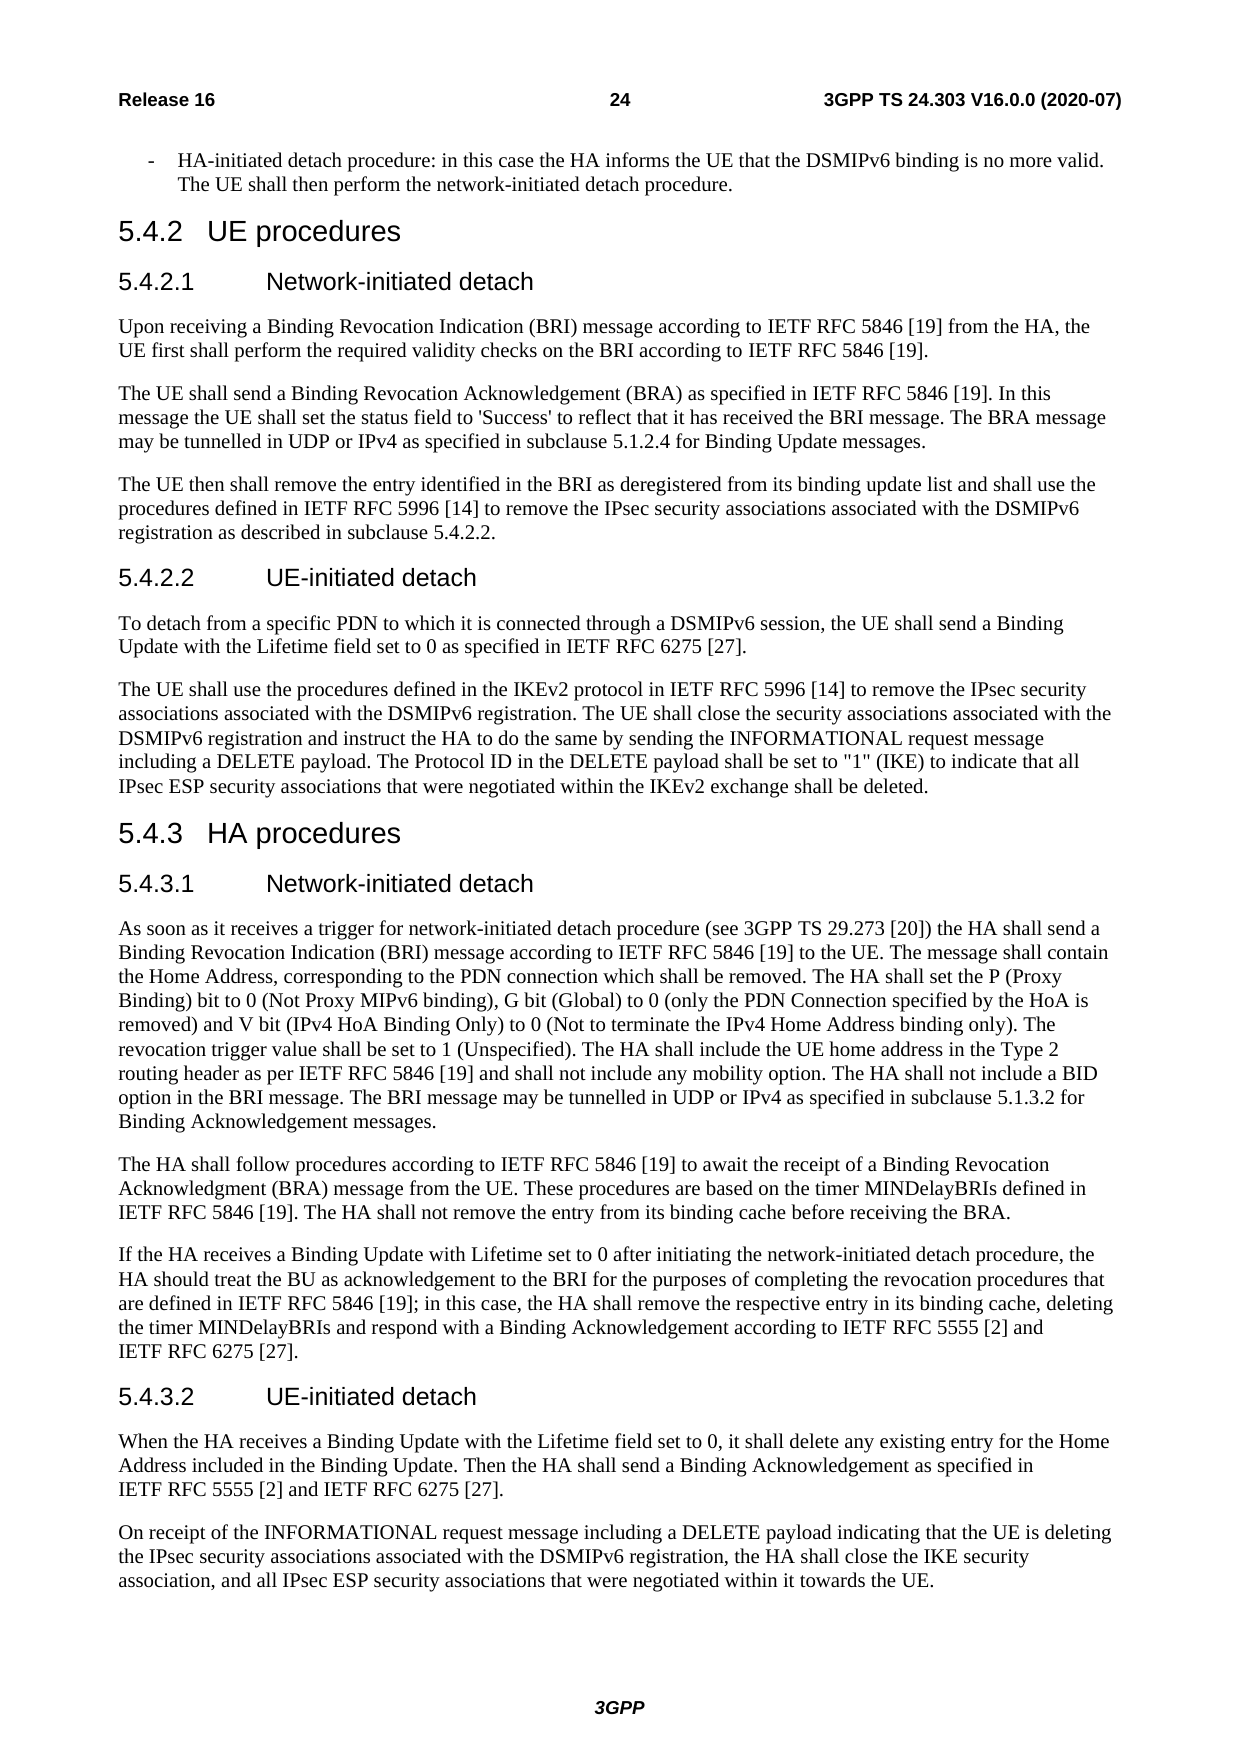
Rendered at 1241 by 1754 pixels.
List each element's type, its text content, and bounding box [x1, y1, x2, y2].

text If the HA receives a Binding Update with Lifetime set to 0 after initiating the network-initiated detach procedure, the HA should treat the BU as acknowledgement to the BRI for the purposes of completing the revocation procedures that are defined in IETF RFC 5846 [19]; in this case, the HA shall remove the respective entry in its binding cache, deleting the timer MINDelayBRIs and respond with a Binding Acknowledgement according to IETF RFC 5555 [2] and IETF RFC 6275 [27]. [118, 1242, 1122, 1363]
subtitle 5.4.2 UE procedures [118, 214, 1122, 248]
text The HA shall follow procedures according to IETF RFC 5846 [19] to await the receipt of a Binding Revocation Acknowledgment (BRA) message from the UE. These procedures are based on the timer MINDelayBRIs defined in IETF RFC 5846 [19]. The HA shall not remove the entry from its binding cache before receiving the BRA. [118, 1151, 1122, 1224]
subtitle 5.4.2.2 UE-initiated detach [118, 563, 1122, 592]
text The UE shall use the procedures defined in the IKEv2 protocol in IETF RFC 5996 [14] to remove the IPsec security associations associated with the DSMIPv6 registration. The UE shall close the security associations associated with the DSMIPv6 registration and instruct the HA to do the same by sending the INFORMATIONAL request message including a DELETE payload. The Protocol ID in the DELETE payload shall be set to "1" (IKE) to indicate that all IPsec ESP security associations that were negotiated within the IKEv2 exchange shall be deleted. [118, 677, 1122, 798]
subtitle 5.4.3.1 Network-initiated detach [118, 869, 1122, 897]
text On receipt of the INFORMATIONAL request message including a DELETE payload indicating that the UE is deleting the IPsec security associations associated with the DSMIPv6 registration, the HA shall close the IKE security association, and all IPsec ESP security associations that were negotiated within it towards the UE. [118, 1520, 1122, 1592]
subtitle 5.4.2.1 Network-initiated detach [118, 267, 1122, 295]
text - HA-initiated detach procedure: in this case the HA informs the UE that the DSMIPv6 binding is no more valid. The UE shall then perform the network-initiated detach procedure. [148, 147, 1122, 196]
text The UE shall send a Binding Revocation Acknowledgement (BRA) as specified in IETF RFC 5846 [19]. In this message the UE shall set the status field to 'Success' to reflect that it has received the BRI message. The BRA message may be tunnelled in UDP or IPv4 as specified in subclause 5.1.2.4 for Binding Update messages. [118, 381, 1122, 453]
text As soon as it receives a trigger for network-initiated detach procedure (see 3GPP TS 29.273 [20]) the HA shall send a Binding Revocation Indication (BRI) message according to IETF RFC 5846 [19] to the UE. The message shall contain the Home Address, corresponding to the PDN connection which shall be removed. The HA shall set the P (Proxy Binding) bit to 0 (Not Proxy MIPv6 binding), G bit (Global) to 0 (only the PDN Connection specified by the HoA is removed) and V bit (IPv4 HoA Binding Only) to 0 (Not to terminate the IPv4 Home Address binding only). The revocation trigger value shall be set to 1 (Unspecified). The HA shall include the UE home address in the Type 2 routing header as per IETF RFC 5846 [19] and shall not include any mobility option. The HA shall not include a BID option in the BRI message. The BRI message may be tunnelled in UDP or IPv4 as specified in subclause 5.1.3.2 for Binding Acknowledgement messages. [118, 916, 1122, 1133]
text Upon receiving a Binding Revocation Indication (BRI) message according to IETF RFC 5846 [19] from the HA, the UE first shall perform the required validity checks on the BRI according to IETF RFC 5846 [19]. [118, 314, 1122, 362]
subtitle 5.4.3.2 UE-initiated detach [118, 1381, 1122, 1410]
text When the HA receives a Binding Update with the Lifetime field set to 0, it shall delete any existing entry for the Home Address included in the Binding Update. Then the HA shall send a Binding Acknowledgement as specified in IETF RFC 5555 [2] and IETF RFC 6275 [27]. [118, 1429, 1122, 1501]
subtitle 5.4.3 HA procedures [118, 816, 1122, 850]
text To detach from a specific PDN to which it is connected through a DSMIPv6 session, the UE shall send a Binding Update with the Lifetime field set to 0 as specified in IETF RFC 6275 [27]. [118, 610, 1122, 658]
text The UE then shall remove the entry identified in the BRI as deregistered from its binding update list and shall use the procedures defined in IETF RFC 5996 [14] to remove the IPsec security associations associated with the DSMIPv6 registration as described in subclause 5.4.2.2. [118, 472, 1122, 544]
